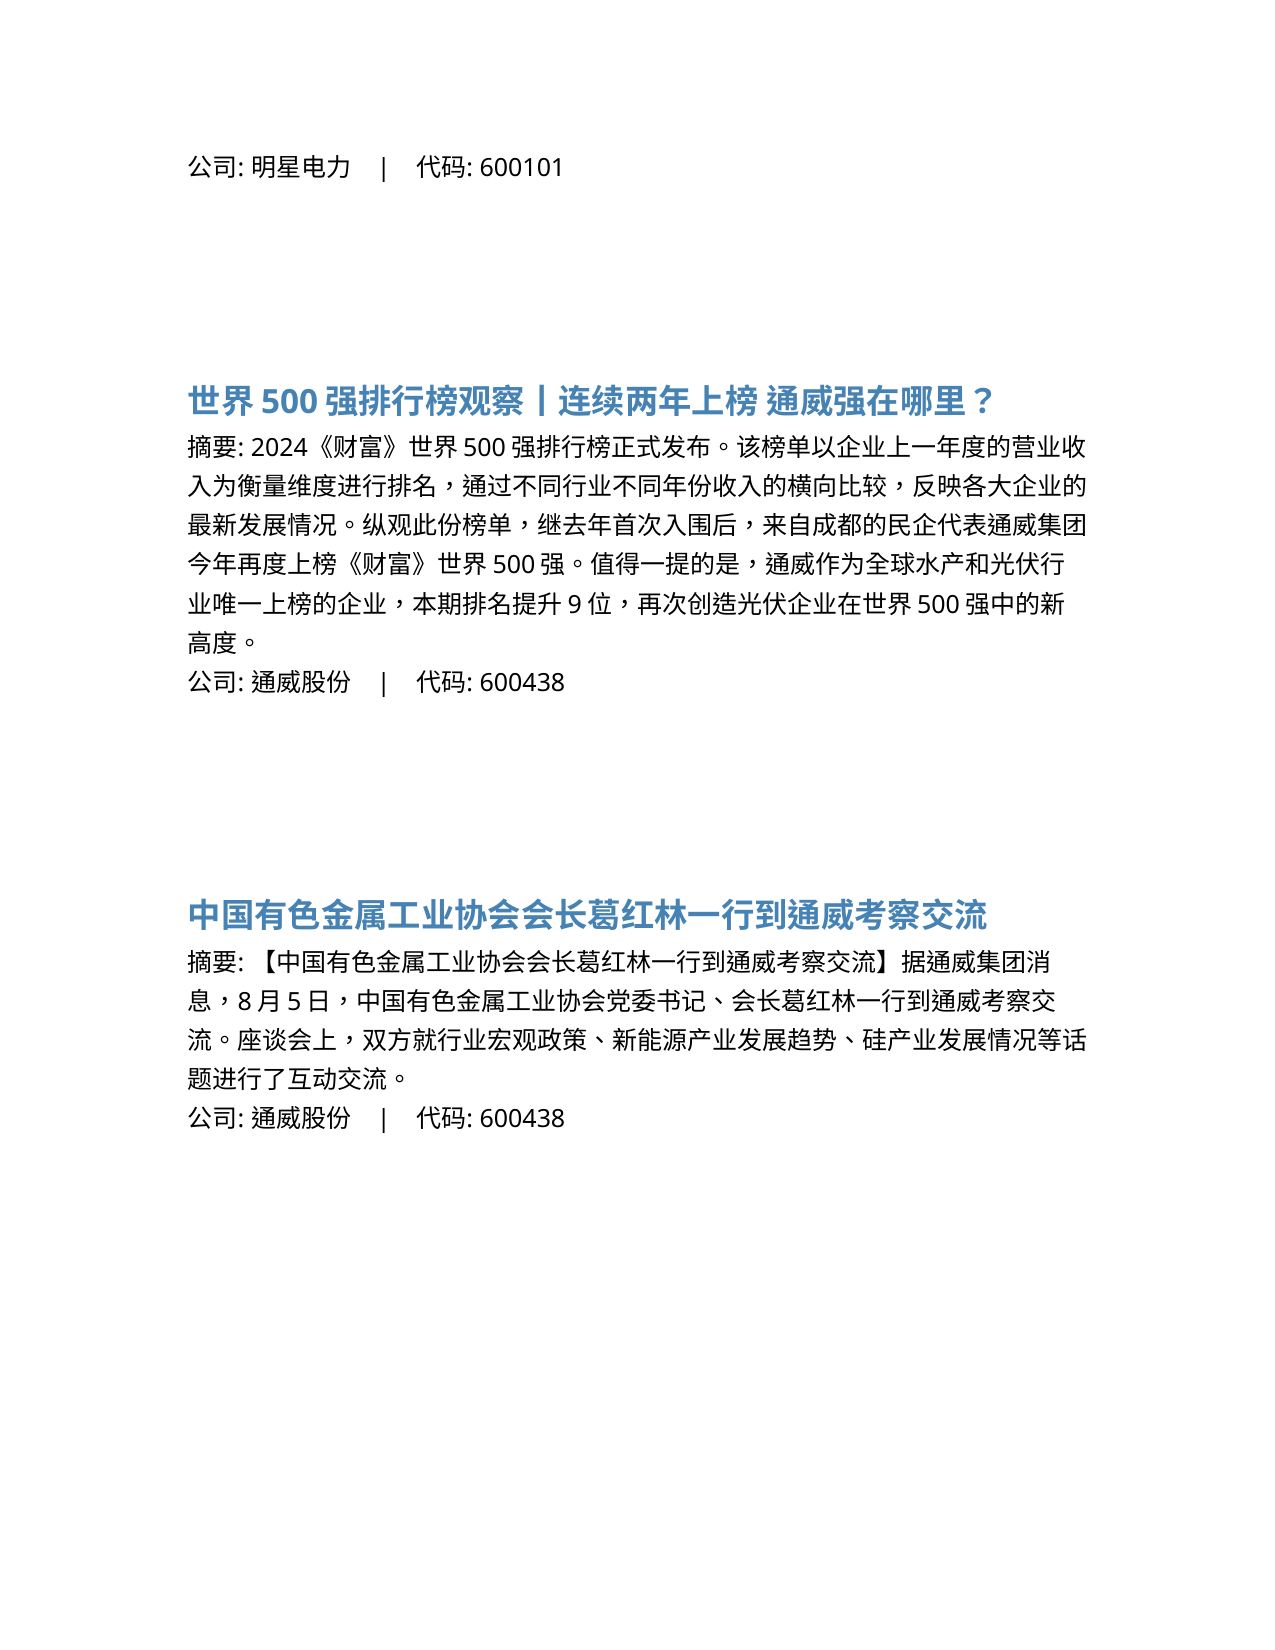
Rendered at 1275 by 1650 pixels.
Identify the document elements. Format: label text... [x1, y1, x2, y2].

text 摘要: 2024《财富》世界500强排行榜正式发布。该榜单以企业上一年度的营业收入为衡量维度进行排名，通过不同行业不同年份收入的横向比较，反映各大企业的最新发展情况。纵观此份榜单，继去年首次入围后，来自成都的民企代表通威集团今年再度上榜《财富》世界500强。值得一提的是，通威作为全球水产和光伏行业唯一上榜的企业，本期排名提升9位，再次创造光伏企业在世界500强中的新高度。 公司: 通威股份 | 代码: 600438 [187, 430, 1087, 738]
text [187, 150, 1087, 223]
subtitle 世界500强排行榜观察丨连续两年上榜 通威强在哪里？ [187, 377, 1087, 423]
text 摘要: 【中国有色金属工业协会会长葛红林一行到通威考察交流】据通威集团消息，8月5日，中国有色金属工业协会党委书记、会长葛红林一行到通威考察交流。座谈会上，双方就行业宏观政策、新能源产业发展趋势、硅产业发展情况等话题进行了互动交流。 公司: 通威股份 | 代码: 600438 [187, 944, 1087, 1174]
subtitle 中国有色金属工业协会会长葛红林一行到通威考察交流 [187, 892, 1087, 938]
